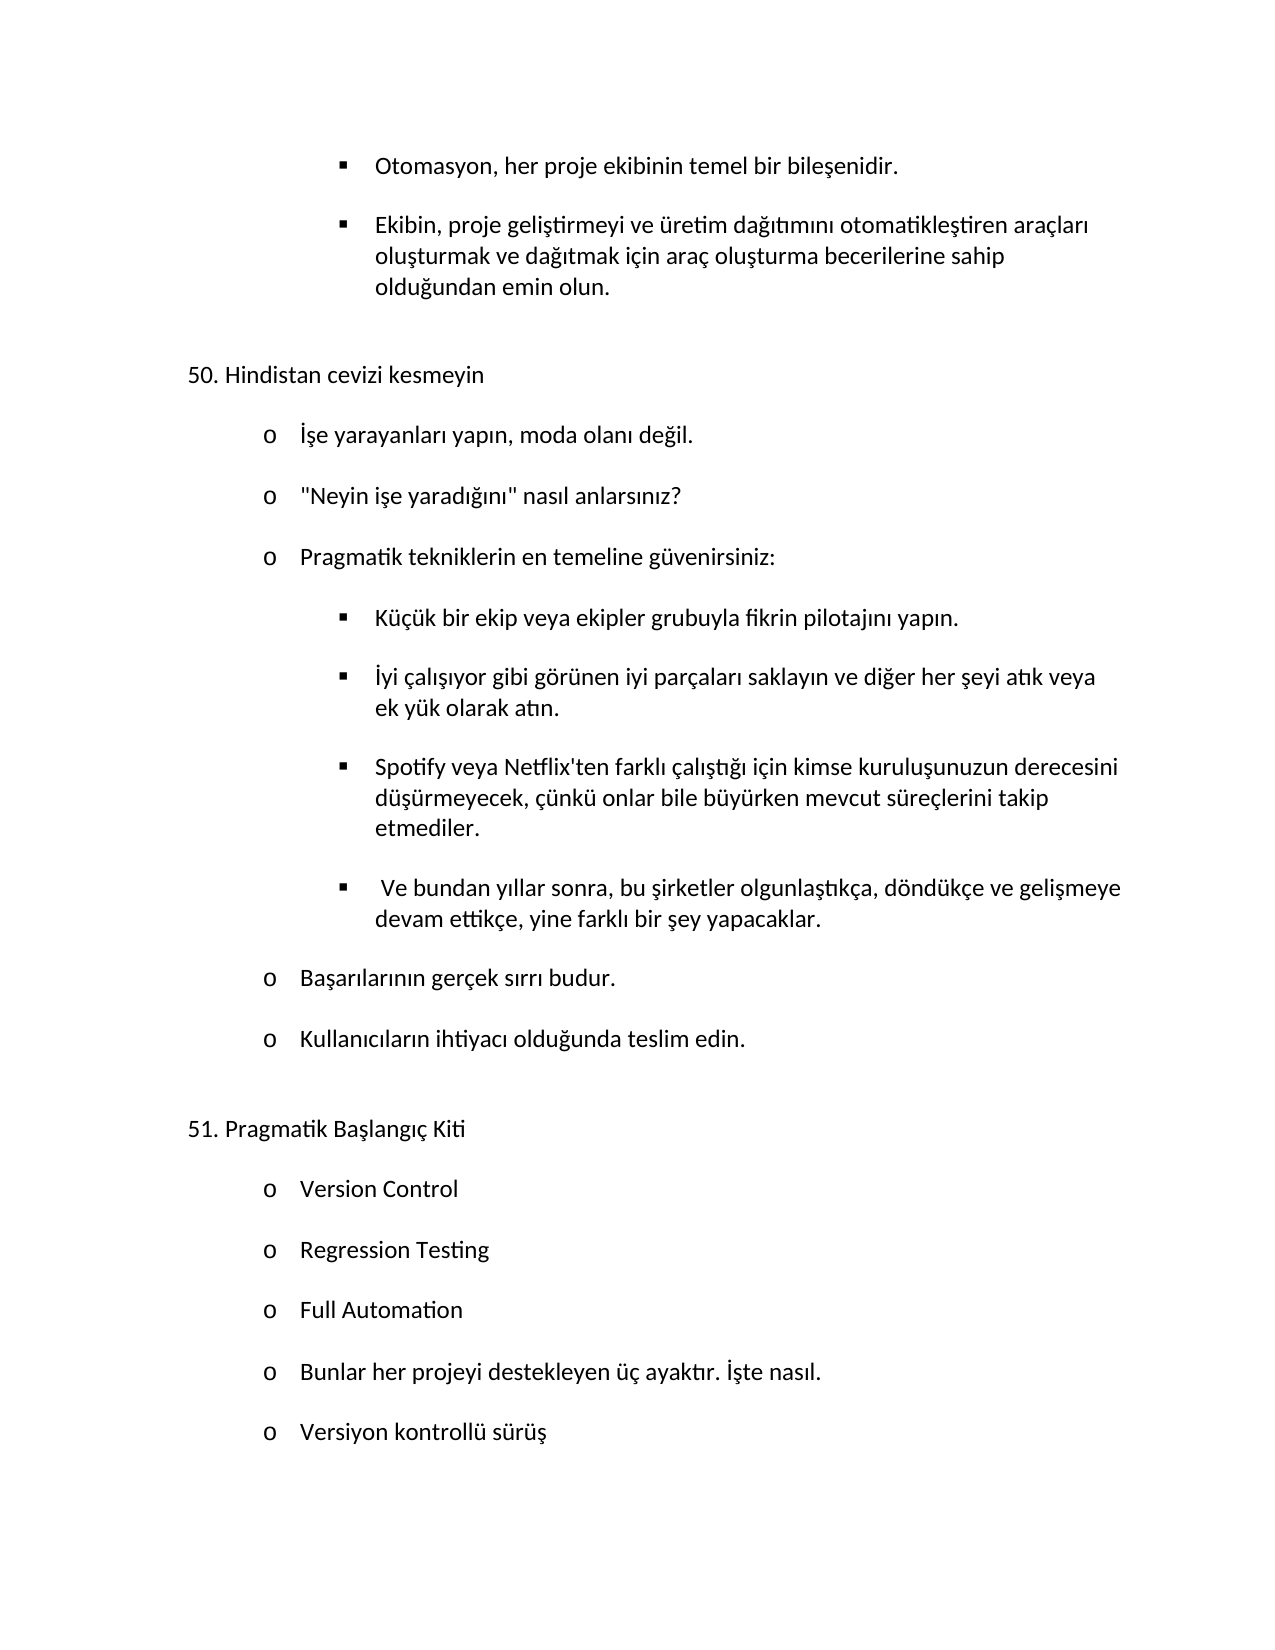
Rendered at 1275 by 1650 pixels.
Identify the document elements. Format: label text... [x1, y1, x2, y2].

list Başarılarının gerçek sırrı budur. [262, 962, 1125, 994]
list Ekibin, proje geliştirmeyi ve üretim dağıtımını otomatikleştiren araçları oluşturmak ve dağıtmak için araç oluşturma becerilerine sahip olduğundan emin olun. [337, 210, 1125, 330]
list Pragmatik tekniklerin en temeline güvenirsiniz: [262, 541, 1125, 572]
list "Neyin işe yaradığını" nasıl anlarsınız? [262, 480, 1125, 512]
list Versiyon kontrollü sürüş [262, 1417, 1125, 1448]
list Ve bundan yıllar sonra, bu şirketler olgunlaştıkça, döndükçe ve gelişmeye devam ettikçe, yine farklı bir şey yapacaklar. [337, 872, 1125, 933]
list Bunlar her projeyi destekleyen üç ayaktır. İşte nasıl. [262, 1356, 1125, 1387]
list Otomasyon, her proje ekibinin temel bir bileşenidir. [337, 150, 1125, 181]
list Pragmatik Başlangıç Kiti [187, 1113, 1125, 1144]
list Version Control [262, 1173, 1125, 1204]
list İyi çalışıyor gibi görünen iyi parçaları saklayın ve diğer her şeyi atık veya ek yük olarak atın. [337, 661, 1125, 722]
list Küçük bir ekip veya ekipler grubuyla fikrin pilotajını yapın. [337, 602, 1125, 632]
list Regression Testing [262, 1234, 1125, 1266]
list İşe yarayanları yapın, moda olanı değil. [262, 419, 1125, 451]
list Kullanıcıların ihtiyacı olduğunda teslim edin. [262, 1023, 1125, 1084]
list Spotify veya Netflix'ten farklı çalıştığı için kimse kuruluşunuzun derecesini düşürmeyecek, çünkü onlar bile büyürken mevcut süreçlerini takip etmediler. [337, 752, 1125, 843]
list Full Automation [262, 1295, 1125, 1326]
list Hindistan cevizi kesmeyin [187, 359, 1125, 390]
